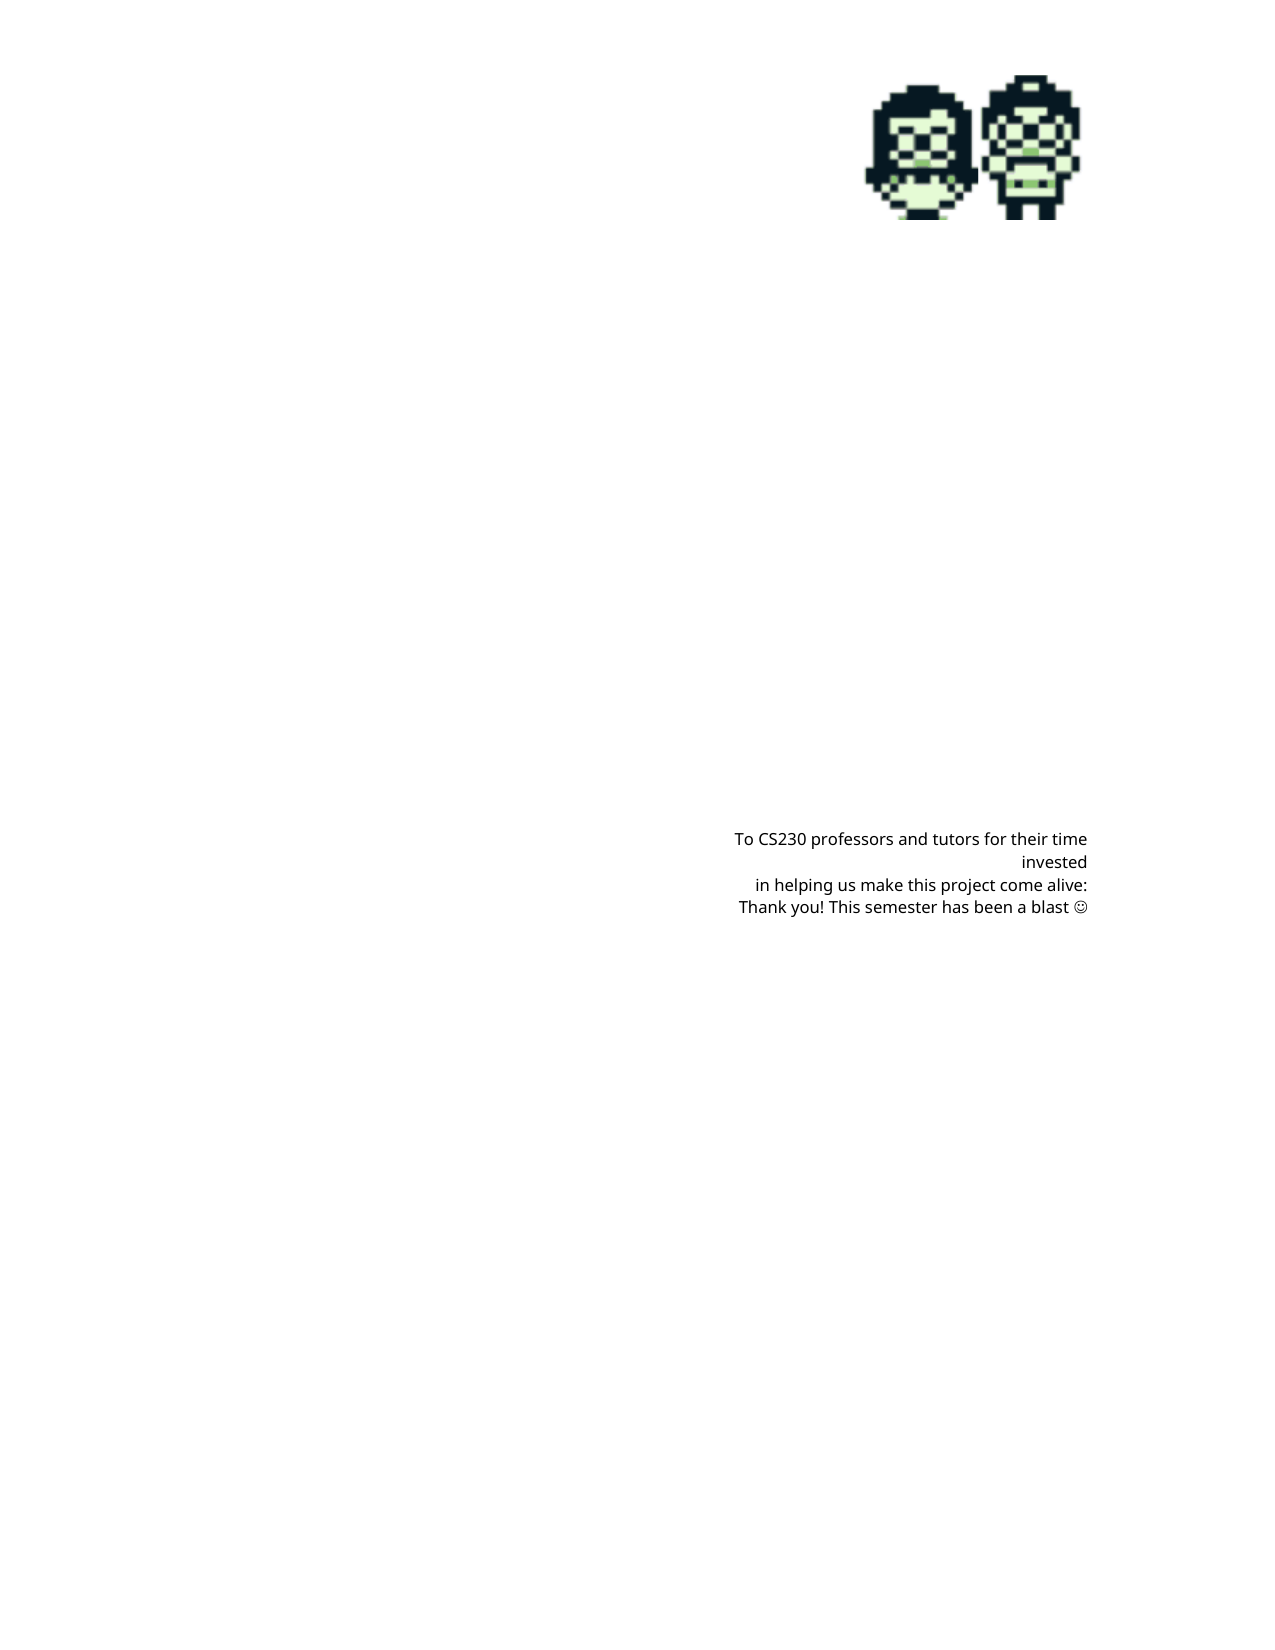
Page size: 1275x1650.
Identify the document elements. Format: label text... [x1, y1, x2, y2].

picture [862, 75, 1083, 220]
text To CS230 professors and tutors for their time invested [666, 828, 1087, 873]
text Thank you! This semester has been a blast [666, 896, 1087, 918]
text in helping us make this project come alive: [666, 873, 1087, 896]
